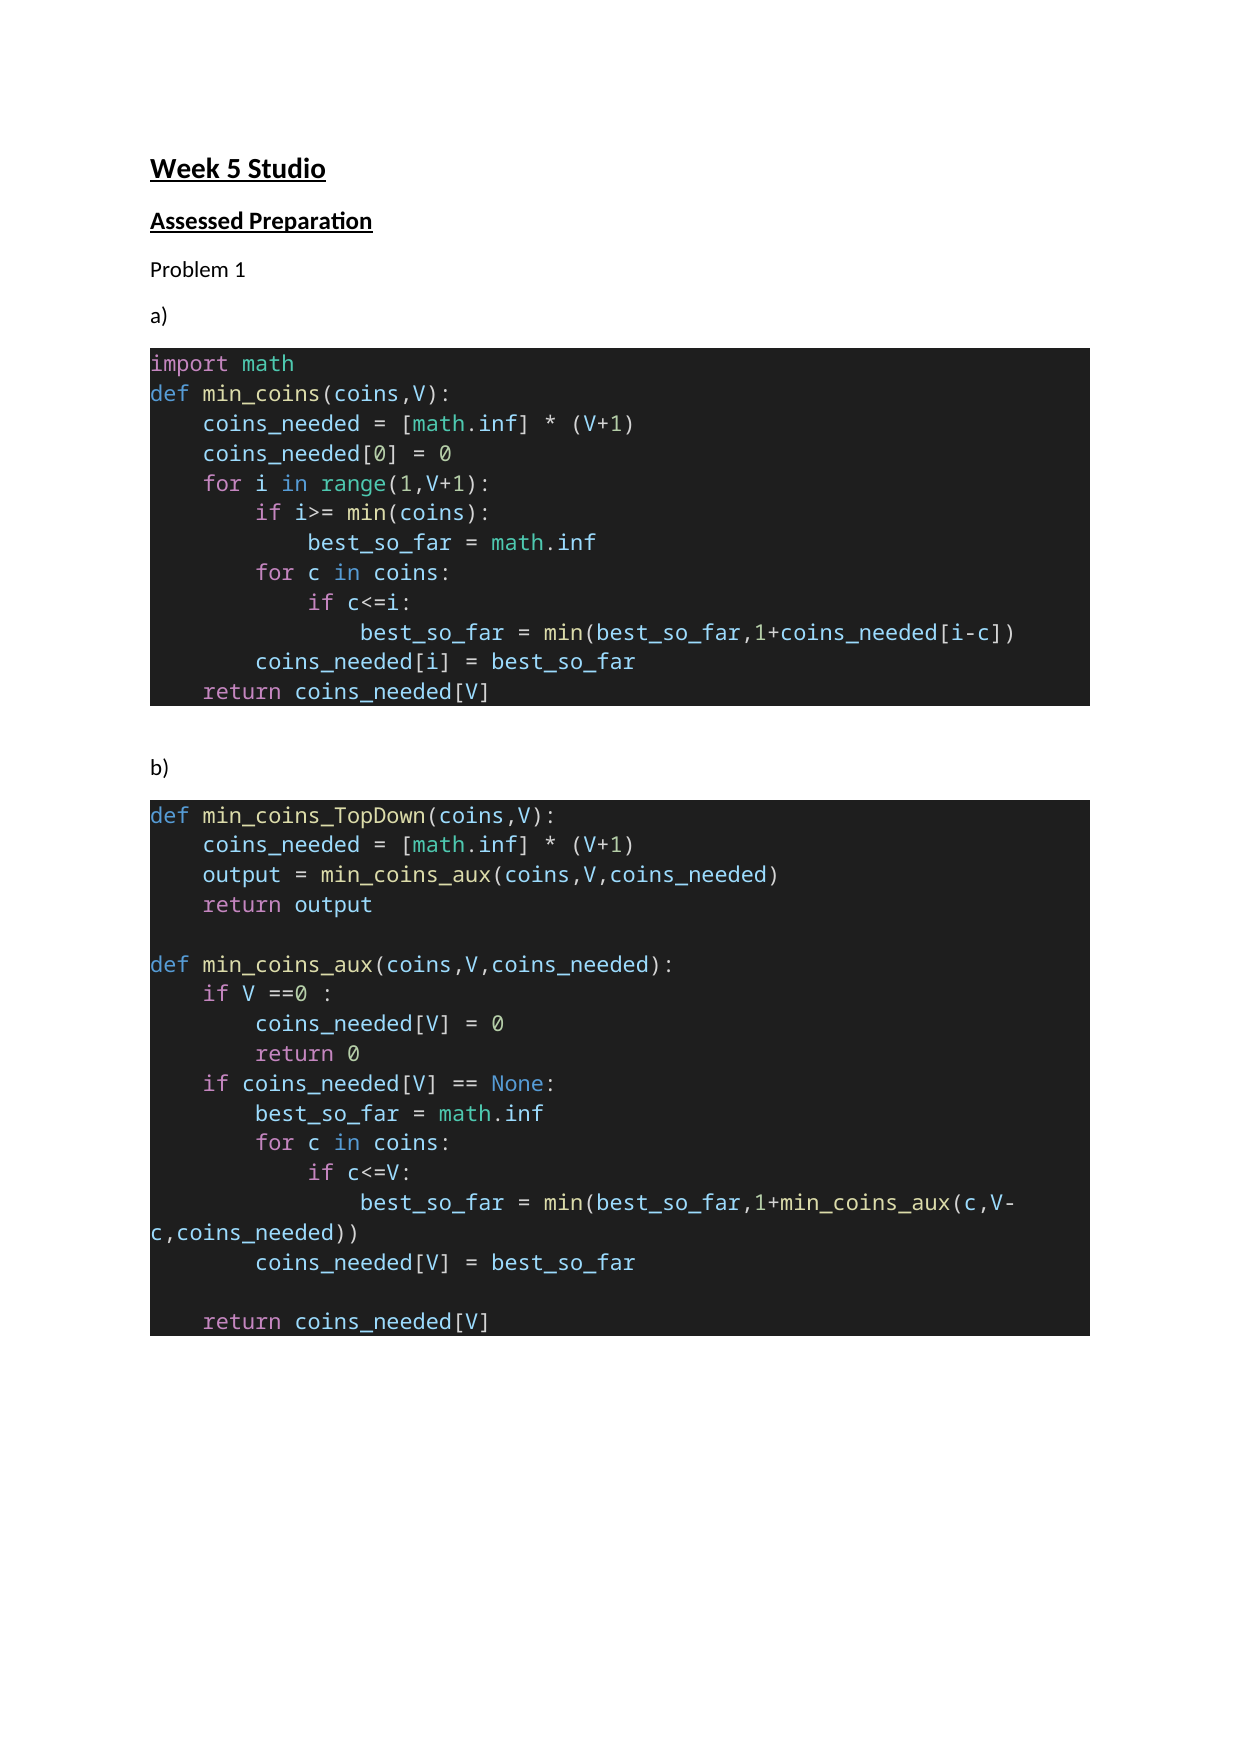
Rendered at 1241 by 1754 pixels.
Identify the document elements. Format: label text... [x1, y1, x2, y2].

text def min_coins_aux(coins,V,coins_needed): [150, 949, 1090, 978]
text if c<=i: [150, 587, 1090, 617]
text Week 5 Studio [150, 150, 1090, 186]
text coins_needed = [math.inf] * (V+1) [150, 829, 1090, 859]
text if V ==0 : [150, 978, 1090, 1008]
text best_so_far = min(best_so_far,1+min_coins_aux(c,V-c,coins_needed)) [150, 1187, 1090, 1247]
text for c in coins: [150, 557, 1090, 587]
text for c in coins: [150, 1127, 1090, 1157]
text return coins_needed[V] [150, 1306, 1090, 1336]
text return coins_needed[V] [150, 676, 1090, 706]
text return output [150, 889, 1090, 919]
text coins_needed[V] = 0 [150, 1008, 1090, 1038]
text return 0 [150, 1038, 1090, 1068]
text def min_coins(coins,V): [150, 378, 1090, 408]
text best_so_far = min(best_so_far,1+coins_needed[i-c]) [150, 617, 1090, 646]
text Problem 1 [150, 255, 1090, 283]
text coins_needed[i] = best_so_far [150, 646, 1090, 676]
text coins_needed = [math.inf] * (V+1) [150, 408, 1090, 438]
text def min_coins_TopDown(coins,V): [150, 800, 1090, 829]
text best_so_far = math.inf [150, 527, 1090, 557]
text import math [150, 348, 1090, 378]
text if c<=V: [150, 1157, 1090, 1187]
text best_so_far = math.inf [150, 1098, 1090, 1127]
text Assessed Preparation [150, 205, 1090, 236]
text for i in range(1,V+1): [150, 468, 1090, 497]
text coins_needed[0] = 0 [150, 438, 1090, 468]
text coins_needed[V] = best_so_far [150, 1247, 1090, 1276]
text if i>= min(coins): [150, 497, 1090, 527]
text b) [150, 753, 1090, 781]
text if coins_needed[V] == None: [150, 1068, 1090, 1098]
text a) [150, 302, 1090, 329]
text output = min_coins_aux(coins,V,coins_needed) [150, 859, 1090, 889]
